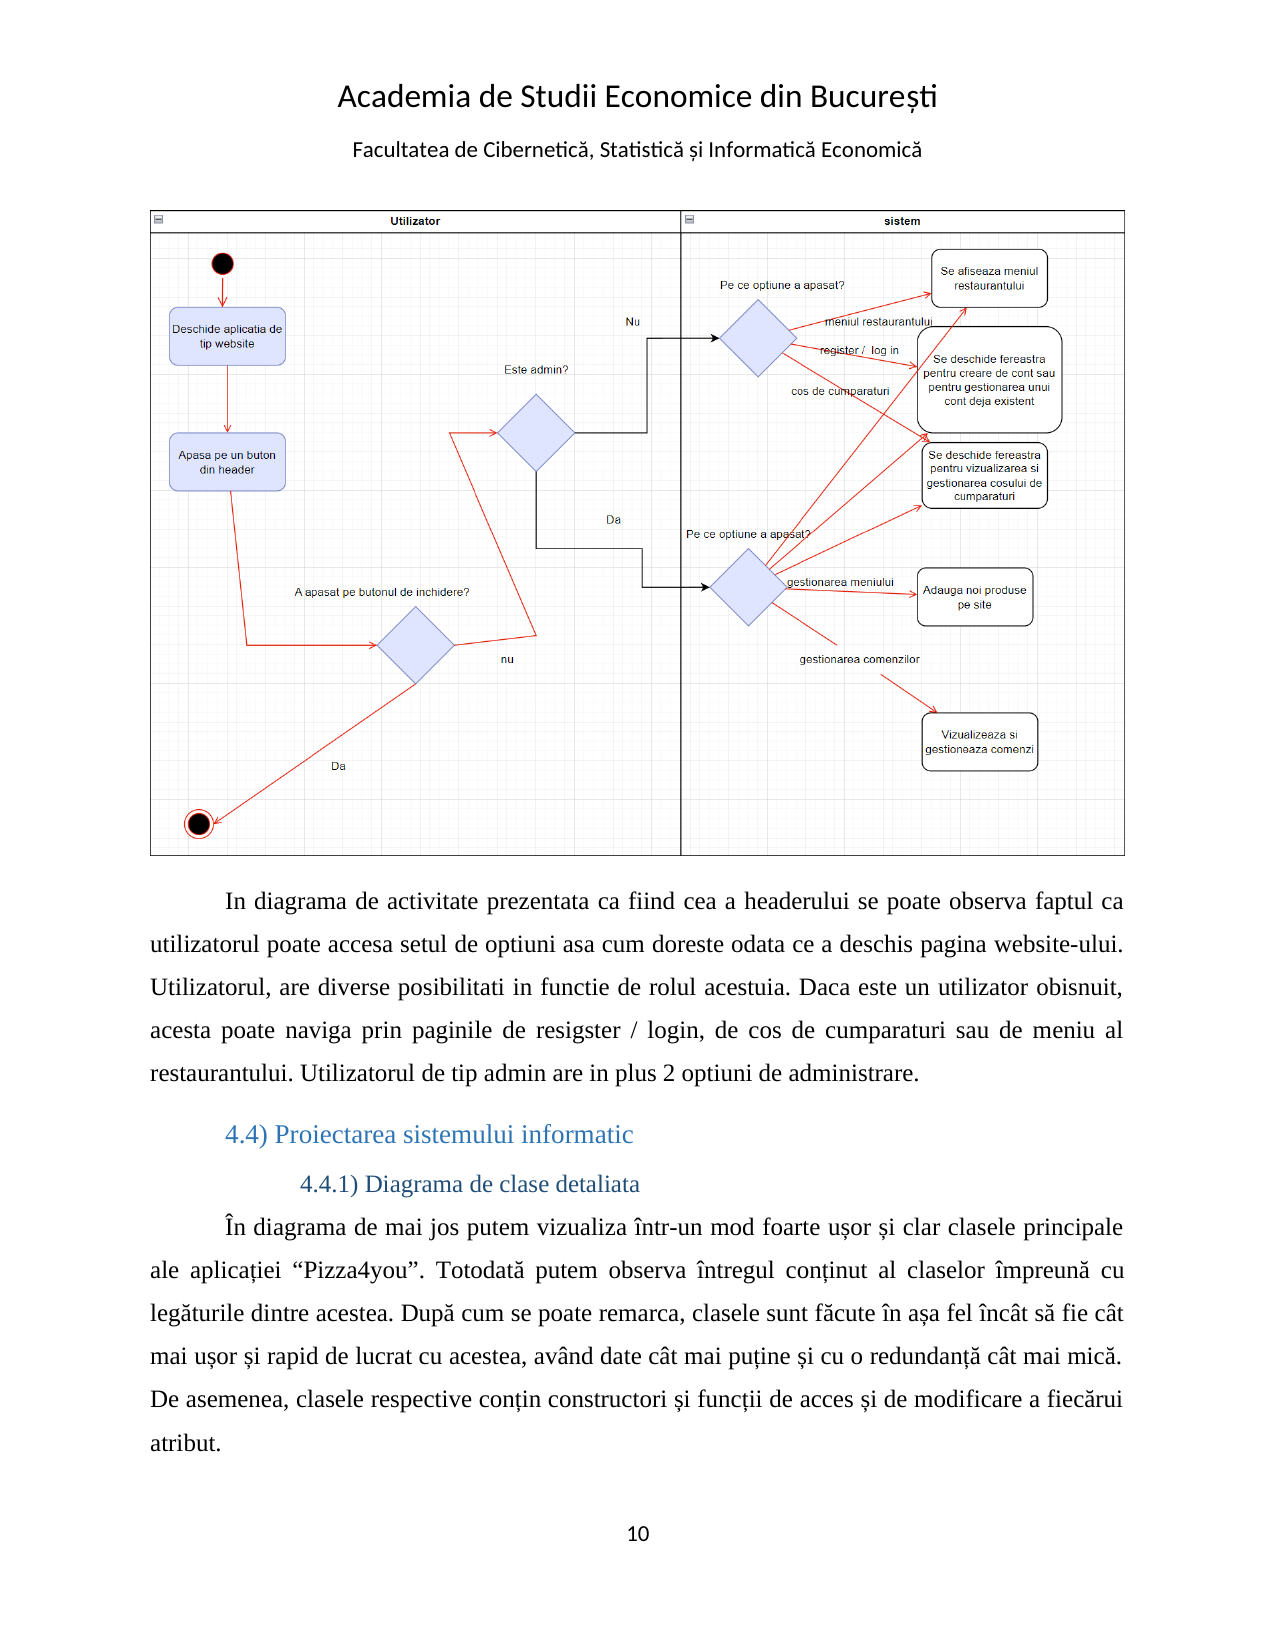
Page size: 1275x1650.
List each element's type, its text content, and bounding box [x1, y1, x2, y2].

subtitle 4.4.1) Diagrama de clase detaliata [150, 1169, 1125, 1198]
picture [150, 210, 1125, 856]
subtitle 4.4) Proiectarea sistemului informatic [150, 1118, 1125, 1149]
text În diagrama de mai jos putem vizualiza într-un mod foarte ușor și clar clasele principale ale aplicației “Pizza4you”. Totodată putem observa întregul conținut al claselor împreună cu legăturile dintre acestea. După cum se poate remarca, clasele sunt făcute în așa fel încât să fie cât mai ușor și rapid de lucrat cu acestea, având date cât mai puține și cu o redundanță cât mai mică. De asemenea, clasele respective conțin constructori și funcții de acces și de modificare a fiecărui atribut. [150, 1212, 1125, 1456]
text In diagrama de activitate prezentata ca fiind cea a headerului se poate observa faptul ca utilizatorul poate accesa setul de optiuni asa cum doreste odata ce a deschis pagina website-ului. Utilizatorul, are diverse posibilitati in functie de rolul acestuia. Daca este un utilizator obisnuit, acesta poate naviga prin paginile de resigster / login, de cos de cumparaturi sau de meniu al restaurantului. Utilizatorul de tip admin are in plus 2 optiuni de administrare. [150, 886, 1125, 1087]
